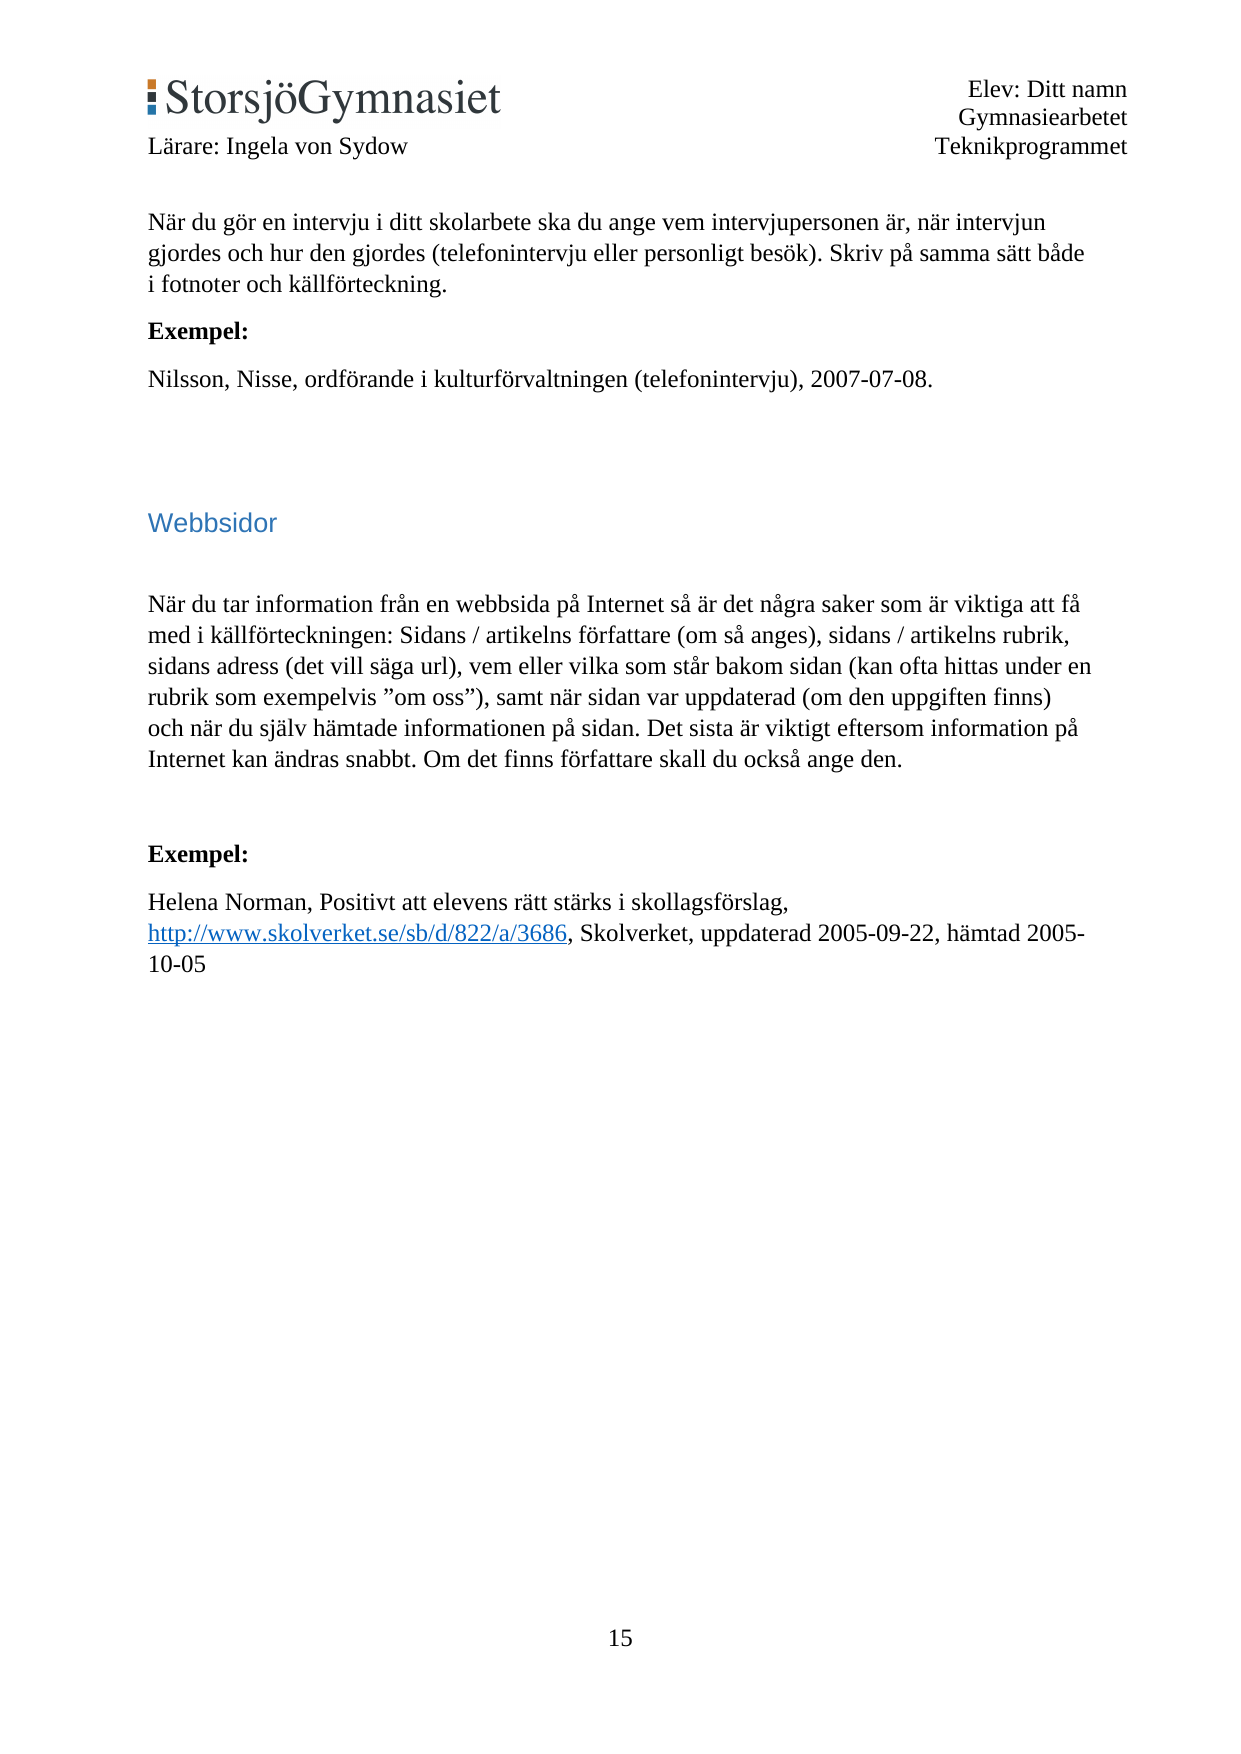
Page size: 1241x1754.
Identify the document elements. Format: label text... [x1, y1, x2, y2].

text Nilsson, Nisse, ordförande i kulturförvaltningen (telefonintervju), 2007-07-08. [148, 364, 1093, 393]
text Exempel: [148, 839, 1093, 868]
text När du gör en intervju i ditt skolarbete ska du ange vem intervjupersonen är, när intervjun gjordes och hur den gjordes (telefonintervju eller personligt besök). Skriv på samma sätt både i fotnoter och källförteckning. [148, 207, 1093, 297]
picture [147, 75, 501, 129]
text Helena Norman, Positivt att elevens rätt stärks i skollagsförslag, http://www.skolverket.se/sb/d/822/a/3686, Skolverket, uppdaterad 2005-09-22, hämtad 2005-10-05 [148, 887, 1093, 978]
subtitle Webbsidor [148, 507, 1093, 538]
text Exempel: [148, 316, 1093, 345]
text När du tar information från en webbsida på Internet så är det några saker som är viktiga att få med i källförteckningen: Sidans / artikelns författare (om så anges), sidans / artikelns rubrik, sidans adress (det vill säga url), vem eller vilka som står bakom sidan (kan ofta hittas under en rubrik som exempelvis ”om oss”), samt när sidan var uppdaterad (om den uppgiften finns) och när du själv hämtade informationen på sidan. Det sista är viktigt eftersom information på Internet kan ändras snabbt. Om det finns författare skall du också ange den. [148, 589, 1093, 773]
